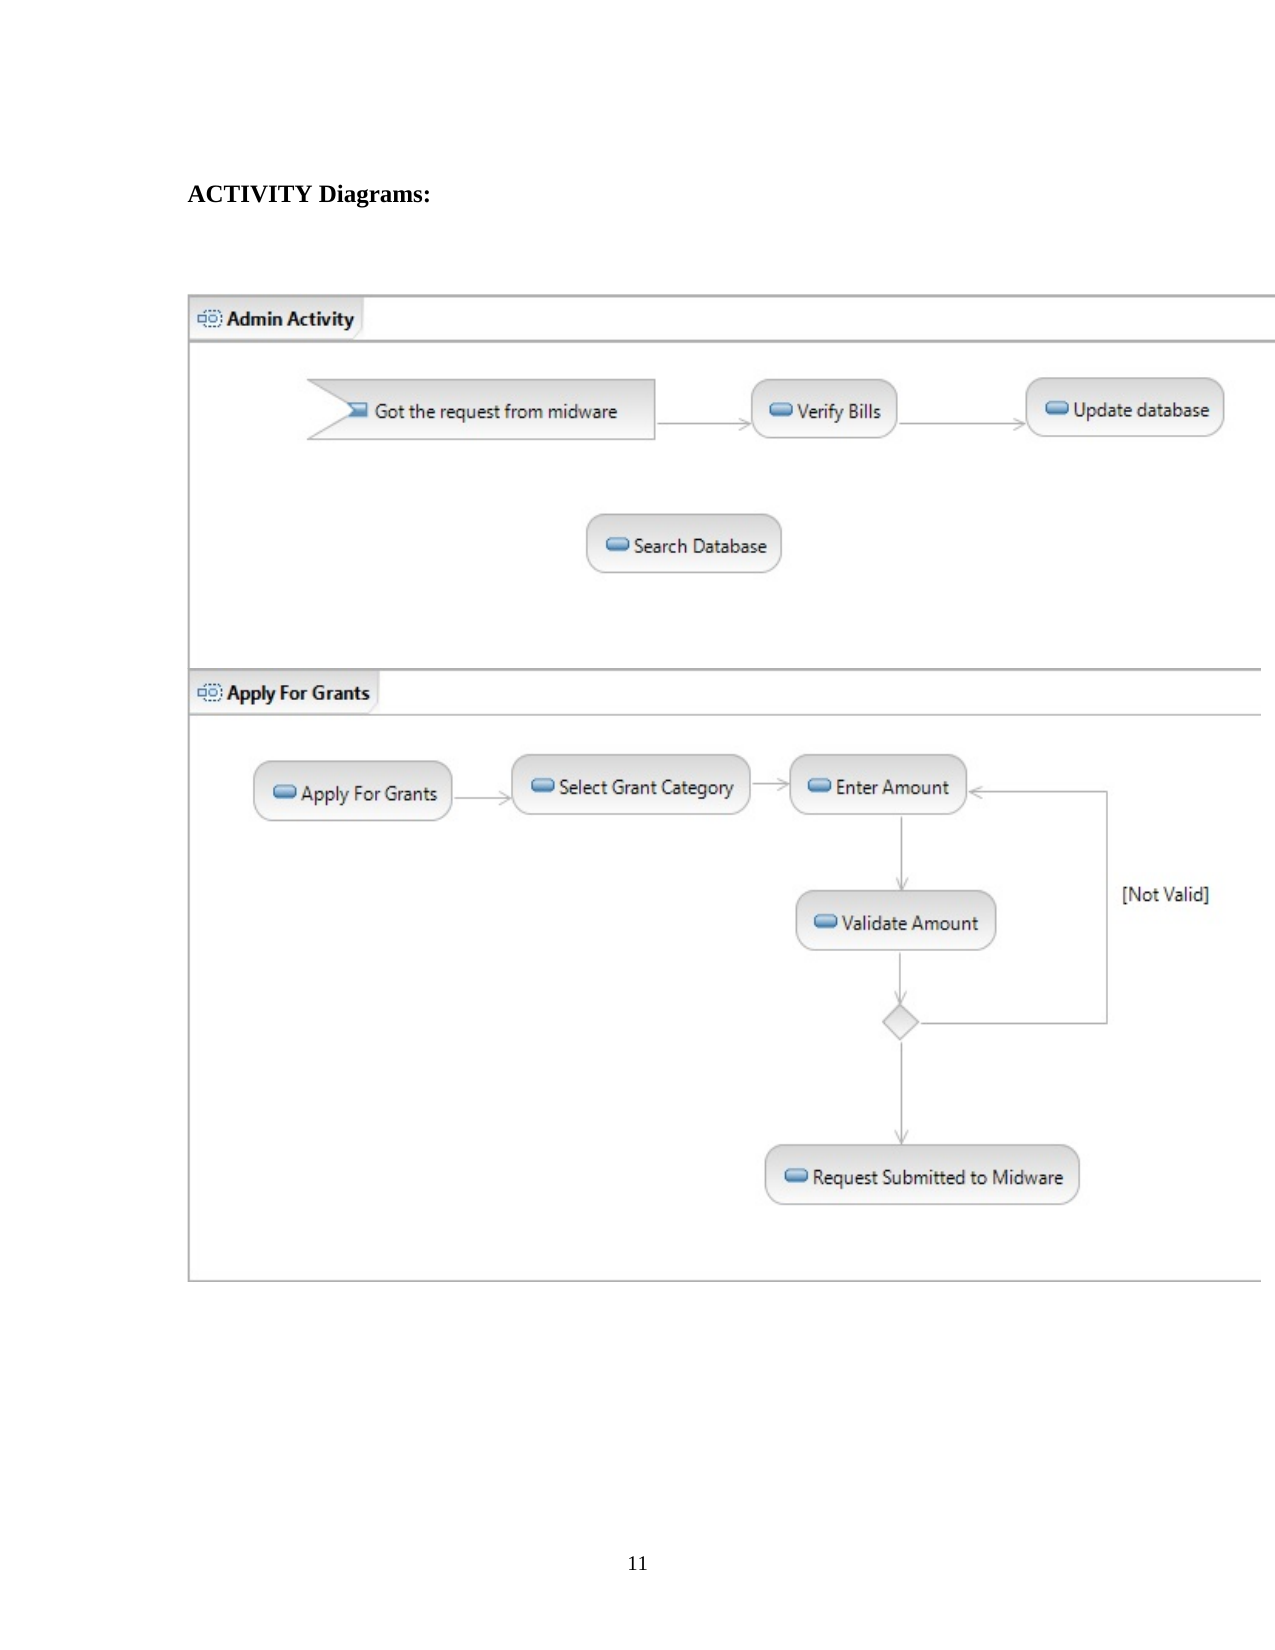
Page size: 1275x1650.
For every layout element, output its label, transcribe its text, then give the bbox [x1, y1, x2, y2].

picture [187, 293, 1275, 1282]
text ACTIVITY Diagrams: [187, 179, 1087, 207]
